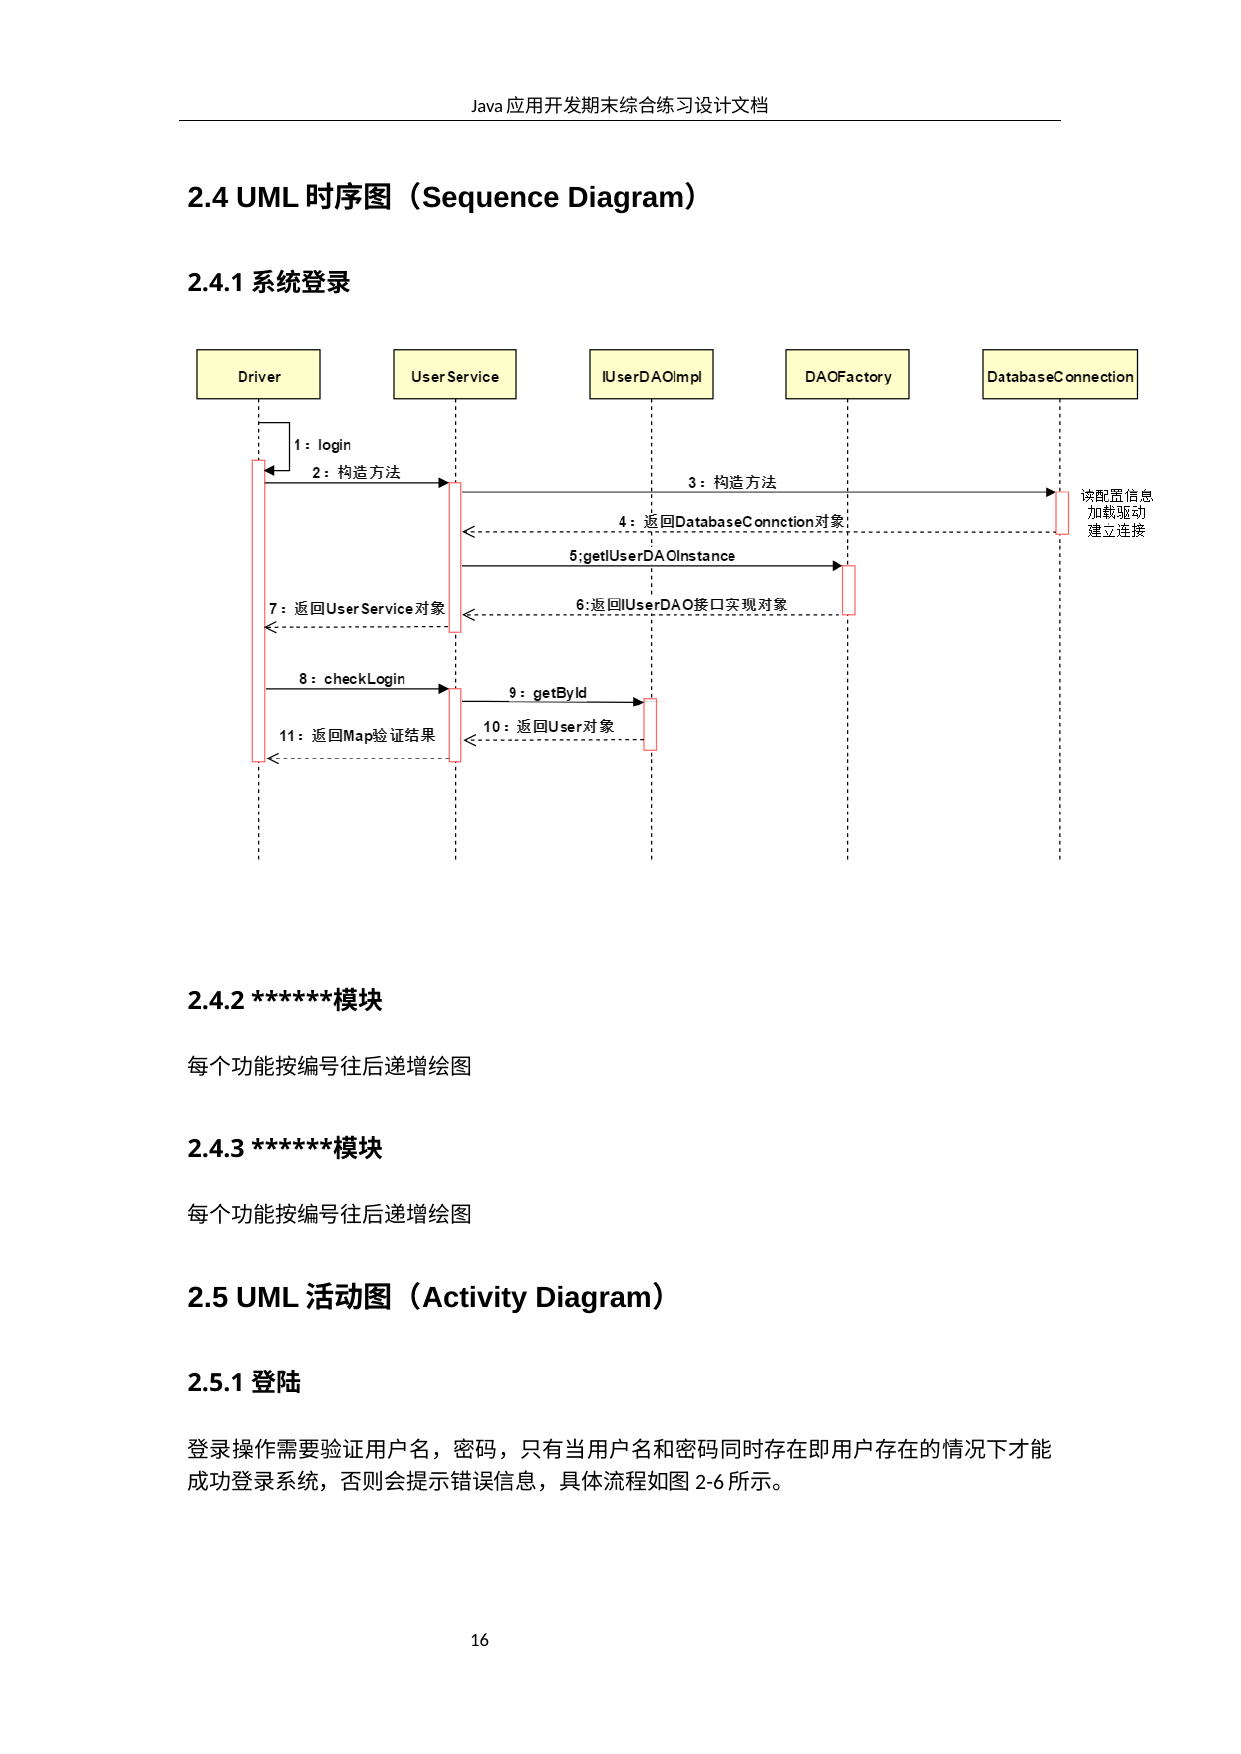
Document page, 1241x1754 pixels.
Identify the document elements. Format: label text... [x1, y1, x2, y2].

subtitle 2.5.1 登陆 [187, 1348, 1053, 1413]
list 每个功能按编号往后递增绘图 [187, 1197, 1053, 1229]
subtitle 2.4.2 ******模块 [187, 966, 1053, 1031]
subtitle 2.4.1 系统登录 [187, 248, 1053, 313]
subtitle 2.4.3 ******模块 [187, 1114, 1053, 1179]
subtitle 2.4 UML时序图（Sequence Diagram） [187, 162, 1053, 227]
picture [187, 331, 1163, 866]
subtitle 2.5 UML活动图（Activity Diagram） [187, 1262, 1053, 1327]
list 每个功能按编号往后递增绘图 [187, 1049, 1053, 1081]
text 登录操作需要验证用户名，密码，只有当用户名和密码同时存在即用户存在的情况下才能成功登录系统，否则会提示错误信息，具体流程如图2-6所示。 [187, 1431, 1053, 1496]
